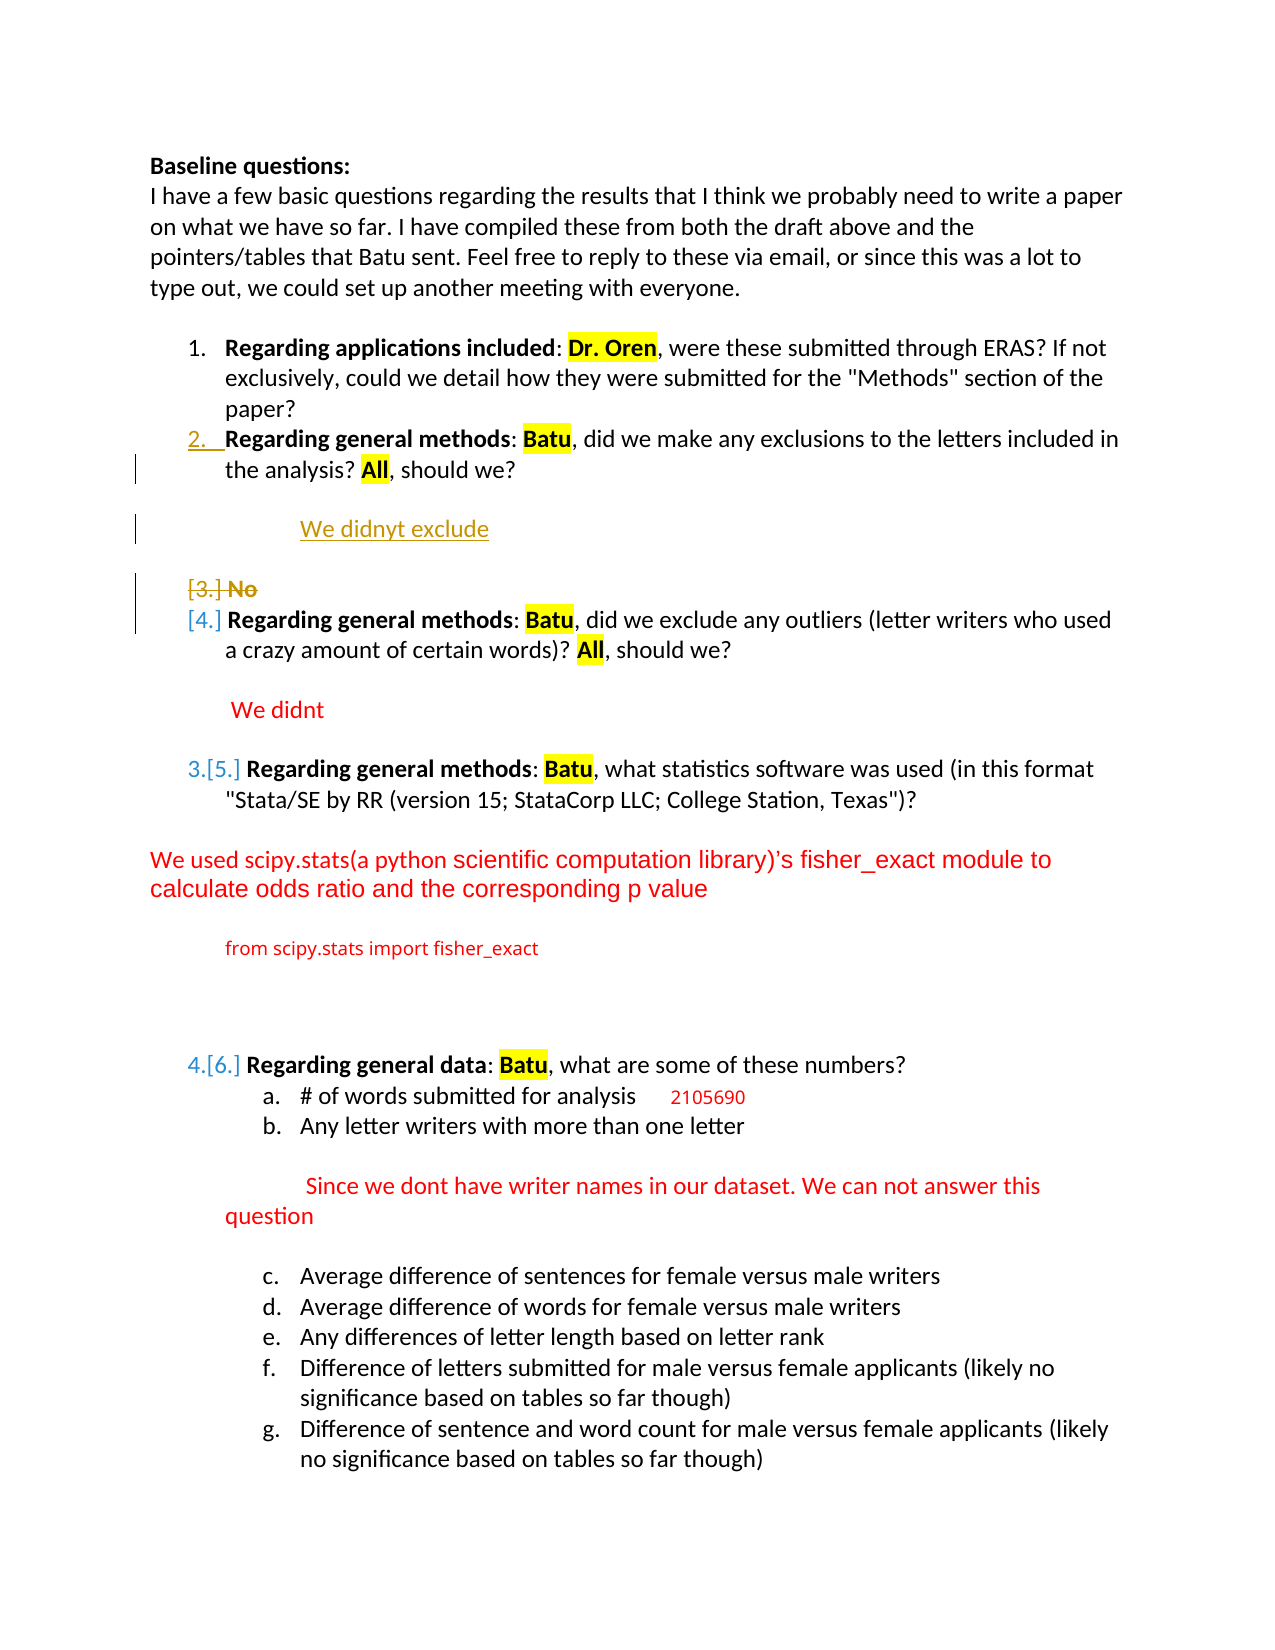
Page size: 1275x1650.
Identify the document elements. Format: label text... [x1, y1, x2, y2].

list Regarding applications included: Dr. Oren, were these submitted through ERAS? If not exclusively, could we detail how they were submitted for the "Methods" section of the paper? [187, 332, 1125, 423]
text We didnt [225, 694, 1125, 724]
list from scipy.stats import fisher_exact [225, 932, 1125, 960]
list Average difference of words for female versus male writers [262, 1291, 1125, 1321]
list Regarding general methods: Batu, what statistics software was used (in this format "Stata/SE by RR (version 15; StataCorp LLC; College Station, Texas")? [187, 754, 1125, 815]
text We used scipy.stats(a python scientific computation library)’s fisher_exact module to calculate odds ratio and the corresponding p value [150, 844, 1125, 903]
text Baseline questions: [150, 150, 1125, 181]
list # of words submitted for analysis 2105690 [262, 1080, 1125, 1110]
list Any differences of letter length based on letter rank [262, 1321, 1125, 1352]
list Regarding general data: Batu, what are some of these numbers? [548, 1049, 1125, 1080]
text Since we dont have writer names in our dataset. We can not answer this question [225, 1170, 1125, 1231]
list Difference of sentence and word count for male versus female applicants (likely no significance based on tables so far though) [262, 1413, 1125, 1474]
list Average difference of sentences for female versus male writers [262, 1260, 1125, 1291]
text I have a few basic questions regarding the results that I think we probably need to write a paper on what we have so far. I have compiled these from both the draft above and the pointers/tables that Batu sent. Feel free to reply to these via email, or since this was a lot to type out, we could set up another meeting with everyone. [150, 181, 1125, 303]
list Regarding general methods: Batu, did we make any exclusions to the letters included in the analysis? All, should we? [187, 423, 1125, 484]
list Any letter writers with more than one letter [262, 1110, 1125, 1141]
list Regarding general methods: Batu, did we exclude any outliers (letter writers who used a crazy amount of certain words)? All, should we? [187, 604, 1125, 665]
list Difference of letters submitted for male versus female applicants (likely no significance based on tables so far though) [262, 1352, 1125, 1413]
list Regarding general data: Batu, what are some of these numbers? [187, 1049, 499, 1080]
